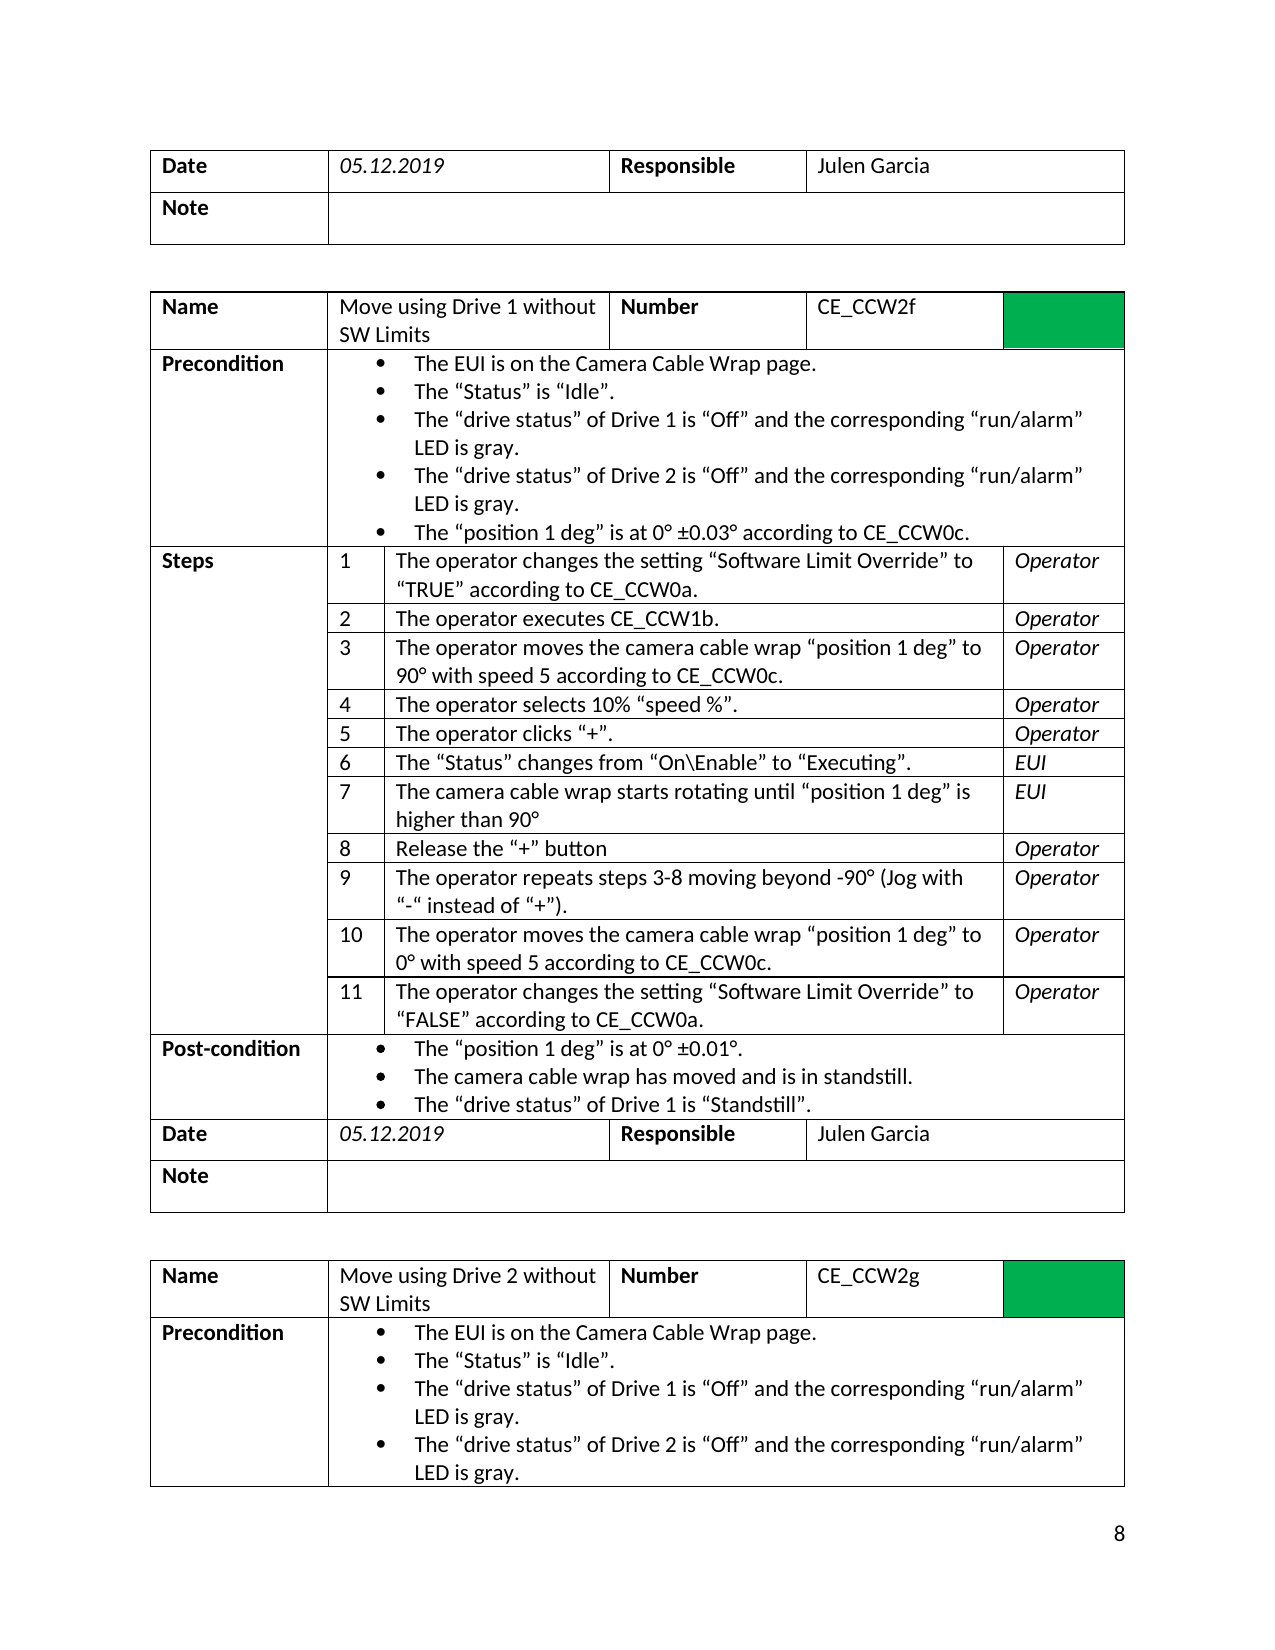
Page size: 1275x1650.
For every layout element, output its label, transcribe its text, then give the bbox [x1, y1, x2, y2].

table_cell EUI [1004, 748, 1124, 776]
table_cell 2 [328, 604, 384, 632]
table_cell Note [151, 193, 328, 243]
table_cell Date [151, 151, 328, 192]
table_header [1004, 293, 1124, 348]
table_cell Operator [1004, 547, 1124, 603]
table_header Move using Drive 2 without SW Limits [329, 1261, 609, 1317]
table_cell The operator executes CE_CCW1b. [385, 604, 1003, 632]
table_cell 10 [328, 920, 384, 976]
table_cell 7 [328, 777, 384, 833]
table_cell The EUI is on the Camera Cable Wrap page. The “Status” is “Idle”. The “drive status” of Drive 1 is “Off” and the corresponding “run/alarm” LED is gray. The “drive status” of Drive 2 is “Off” and the corresponding “run/alarm” LED is gray. The “position 1 deg” is at 0° ±0.03° according to CE_CCW0c. [328, 350, 1124, 546]
table_cell 05.12.2019 [329, 151, 609, 192]
table_cell 3 [328, 633, 384, 689]
table_cell 1 [328, 547, 384, 603]
table_cell The operator selects 10% “speed %”. [385, 690, 1003, 718]
table_header Number [610, 1261, 806, 1317]
table_cell Operator [1004, 719, 1124, 747]
table_cell Julen Garcia [807, 151, 1124, 192]
table_cell Release the “+” button [385, 834, 1003, 862]
table_cell 8 [328, 834, 384, 862]
table_cell The “Status” changes from “On\Enable” to “Executing”. [385, 748, 1003, 776]
table_cell The operator changes the setting “Software Limit Override” to “FALSE” according to CE_CCW0a. [385, 978, 1003, 1033]
table_cell Operator [1004, 863, 1124, 919]
table_cell 11 [328, 978, 384, 1033]
table_cell Operator [1004, 978, 1124, 1033]
table_cell Responsible [610, 1120, 806, 1160]
table_cell Julen Garcia [807, 1120, 1124, 1160]
table_header Name [151, 1261, 328, 1317]
table_cell [329, 193, 1124, 243]
table_header Move using Drive 1 without SW Limits [328, 293, 609, 348]
table_cell Operator [1004, 690, 1124, 718]
table_cell The camera cable wrap starts rotating until “position 1 deg” is higher than 90° [385, 777, 1003, 833]
table_cell 4 [328, 690, 384, 718]
table_cell EUI [1004, 777, 1124, 833]
table_cell The operator changes the setting “Software Limit Override” to “TRUE” according to CE_CCW0a. [385, 547, 1003, 603]
table_header Number [610, 293, 806, 348]
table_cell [329, 1318, 1124, 1486]
table_cell The “position 1 deg” is at 0° ±0.01°. The camera cable wrap has moved and is in standstill. The “drive status” of Drive 1 is “Standstill”. [328, 1035, 1124, 1118]
table_cell Steps [151, 547, 327, 1033]
table_cell The operator moves the camera cable wrap “position 1 deg” to 90° with speed 5 according to CE_CCW0c. [385, 633, 1003, 689]
table_cell 5 [328, 719, 384, 747]
table_cell 05.12.2019 [328, 1120, 609, 1160]
table_cell The operator clicks “+”. [385, 719, 1003, 747]
table_cell Date [151, 1120, 327, 1160]
table_header CE_CCW2g [807, 1261, 1003, 1317]
table_cell Note [151, 1161, 327, 1212]
table_cell 9 [328, 863, 384, 919]
table_cell Operator [1004, 604, 1124, 632]
table_header CE_CCW2f [807, 293, 1003, 348]
table_cell 6 [328, 748, 384, 776]
table_cell The operator moves the camera cable wrap “position 1 deg” to 0° with speed 5 according to CE_CCW0c. [385, 920, 1003, 976]
table_cell The operator repeats steps 3-8 moving beyond -90° (Jog with “-“ instead of “+”). [385, 863, 1003, 919]
table_cell Post-condition [151, 1035, 327, 1118]
table_header [1004, 1261, 1124, 1317]
table_cell Responsible [610, 151, 806, 192]
table_cell Operator [1004, 633, 1124, 689]
table_cell Precondition [151, 350, 327, 546]
table_cell Operator [1004, 834, 1124, 862]
table_header Name [151, 293, 327, 348]
table_cell Operator [1004, 920, 1124, 976]
table_cell Precondition [151, 1318, 328, 1486]
table_cell [328, 1161, 1124, 1212]
